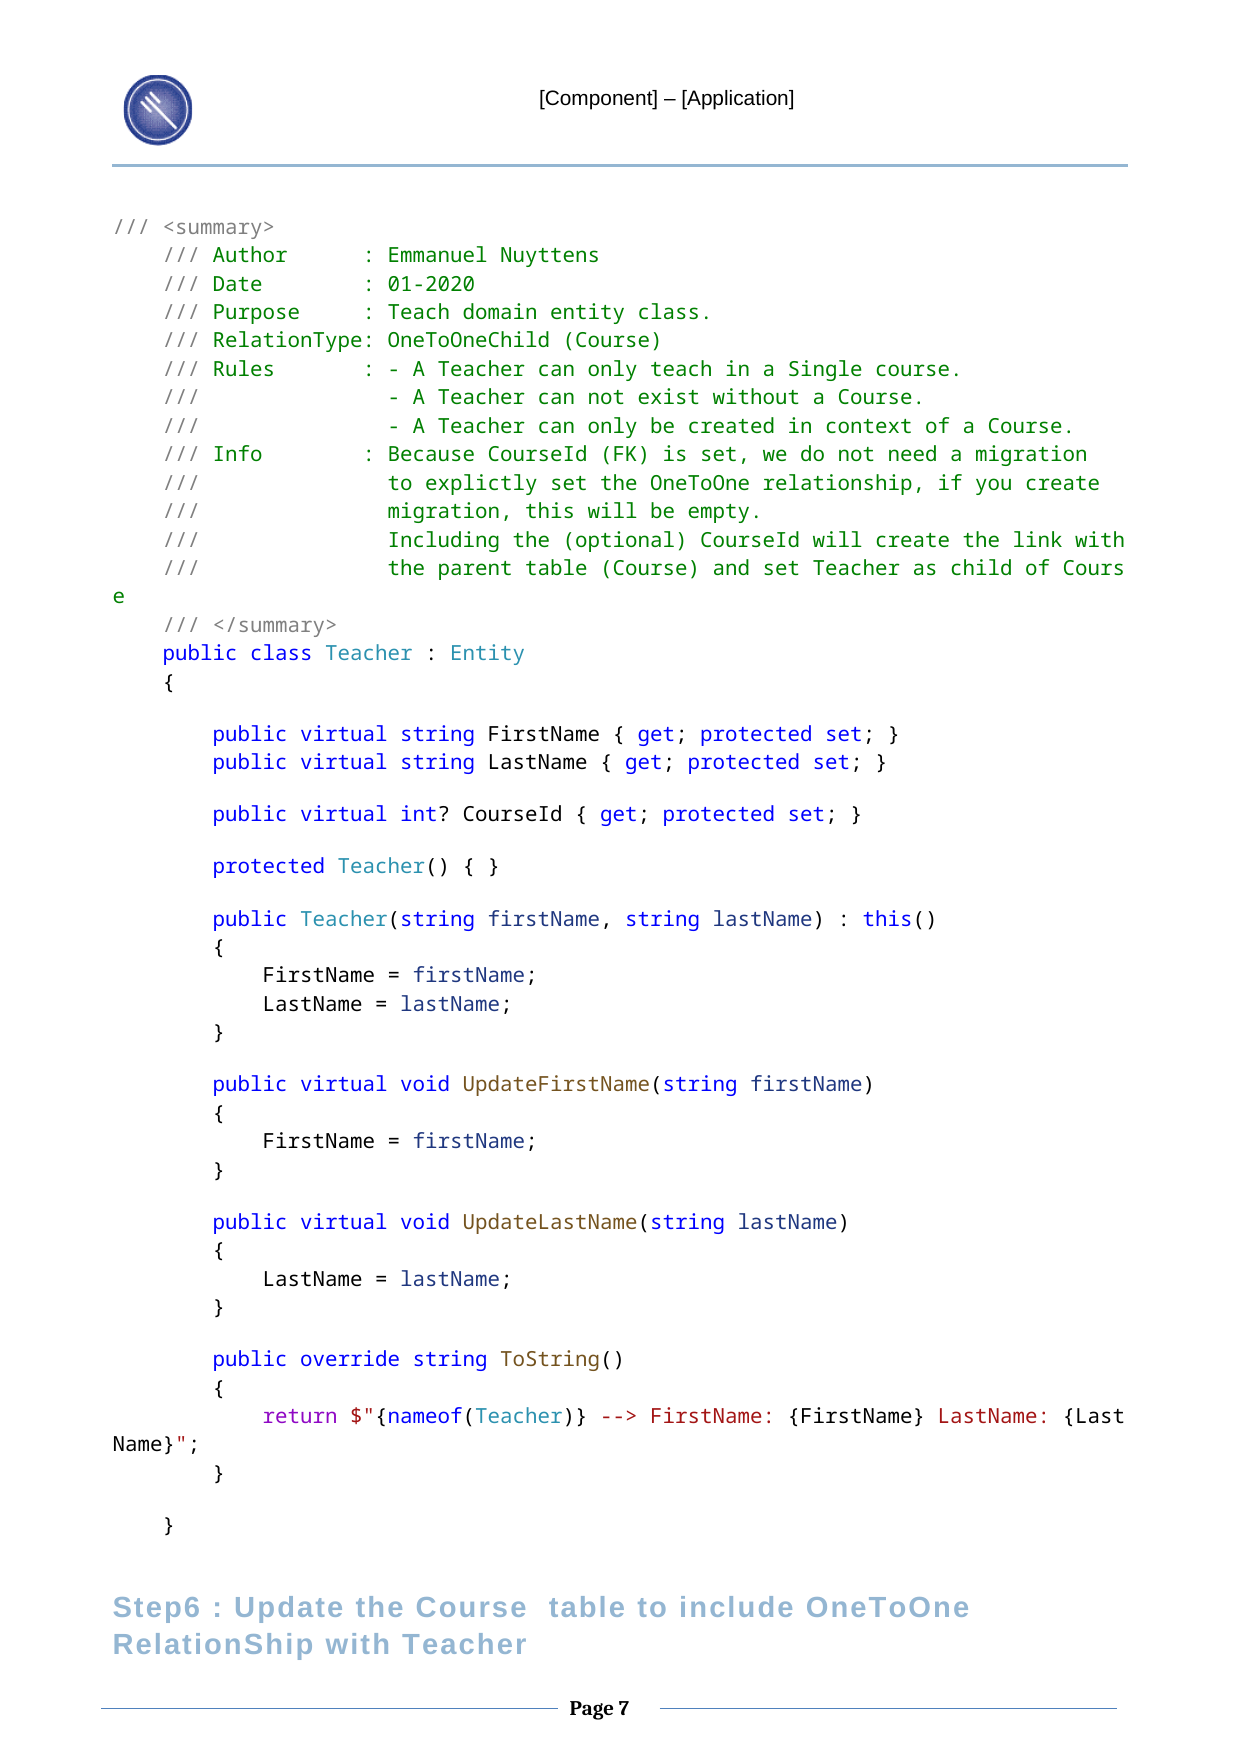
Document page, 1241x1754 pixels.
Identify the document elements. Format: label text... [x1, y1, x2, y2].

text FirstName = firstName; [112, 1126, 1128, 1155]
text { [112, 932, 1128, 961]
text /// RelationType: OneToOneChild (Course) [112, 326, 1128, 354]
text } [112, 1510, 1128, 1538]
text } [112, 1017, 1128, 1046]
text public virtual int? CourseId { get; protected set; } [112, 799, 1128, 828]
text /// <summary> [112, 212, 1128, 240]
text public virtual string FirstName { get; protected set; } [112, 719, 1128, 747]
text public virtual void UpdateLastName(string lastName) [112, 1207, 1128, 1235]
text { [112, 667, 1128, 695]
text LastName = lastName; [112, 989, 1128, 1017]
text /// </summary> [112, 610, 1128, 638]
text public override string ToString() [112, 1344, 1128, 1373]
text /// Info : Because CourseId (FK) is set, we do not need a migration [112, 439, 1128, 468]
text return $"{nameof(Teacher)} --> FirstName: {FirstName} LastName: {LastName}"; [112, 1401, 1128, 1458]
text } [112, 1292, 1128, 1321]
text /// the parent table (Course) and set Teacher as child of Course [112, 553, 1128, 610]
text FirstName = firstName; [112, 961, 1128, 989]
text LastName = lastName; [112, 1264, 1128, 1292]
text /// Date : 01-2020 [112, 269, 1128, 297]
text /// Purpose : Teach domain entity class. [112, 297, 1128, 326]
text } [112, 1458, 1128, 1486]
subtitle Step6 : Update the Course table to include OneToOne RelationShip with Teacher [112, 1590, 1128, 1660]
text /// - A Teacher can not exist without a Course. [112, 382, 1128, 411]
text public virtual string LastName { get; protected set; } [112, 747, 1128, 776]
text public class Teacher : Entity [112, 638, 1128, 667]
text { [112, 1373, 1128, 1401]
text { [112, 1098, 1128, 1126]
text public virtual void UpdateFirstName(string firstName) [112, 1069, 1128, 1098]
text /// Author : Emmanuel Nuyttens [112, 240, 1128, 269]
text } [112, 1155, 1128, 1183]
picture [123, 75, 193, 146]
text { [112, 1235, 1128, 1264]
text /// migration, this will be empty. [112, 496, 1128, 525]
text protected Teacher() { } [112, 852, 1128, 880]
text /// Rules : - A Teacher can only teach in a Single course. [112, 354, 1128, 382]
text public Teacher(string firstName, string lastName) : this() [112, 904, 1128, 932]
text /// Including the (optional) CourseId will create the link with [112, 525, 1128, 553]
text /// - A Teacher can only be created in context of a Course. [112, 411, 1128, 439]
text /// to explictly set the OneToOne relationship, if you create [112, 468, 1128, 496]
